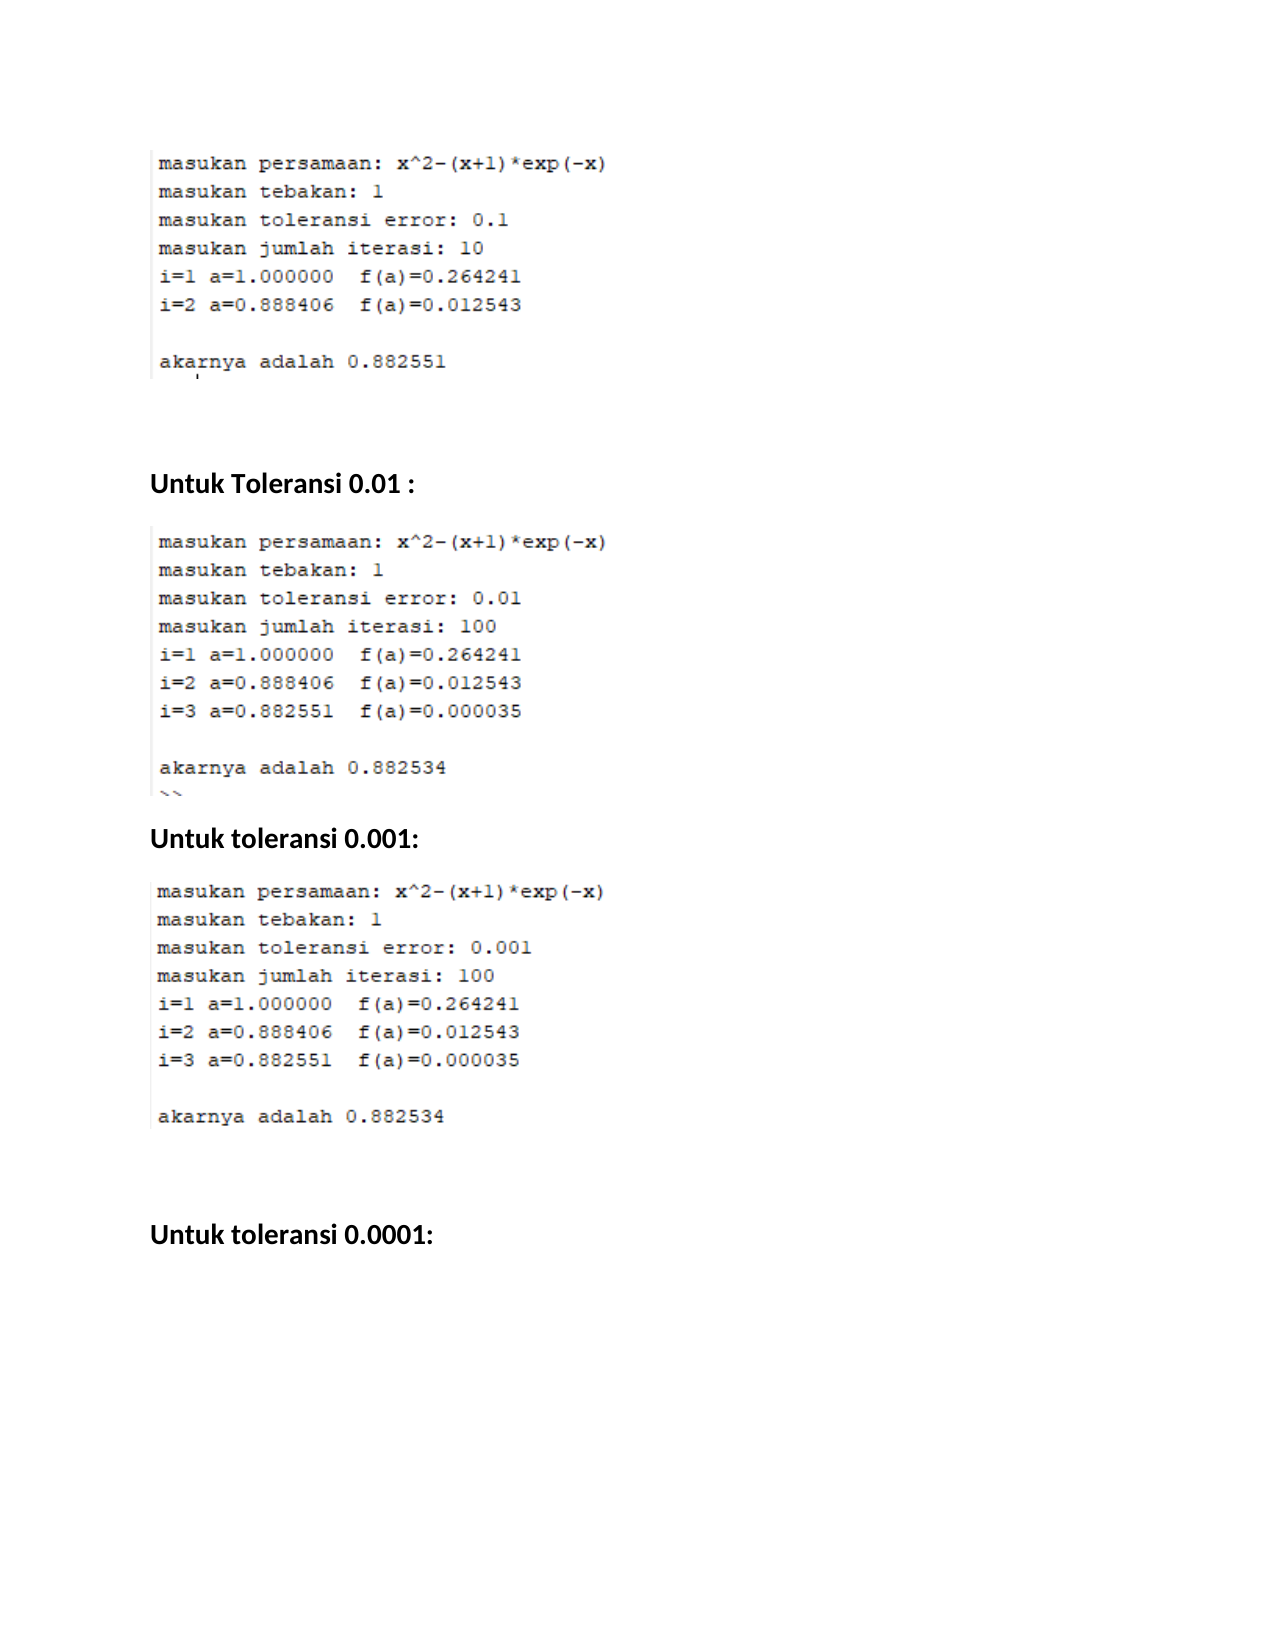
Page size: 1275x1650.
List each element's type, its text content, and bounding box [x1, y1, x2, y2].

picture [150, 526, 635, 796]
text Untuk toleransi 0.0001: [150, 1216, 1125, 1251]
text Untuk Toleransi 0.01 : [150, 465, 1125, 501]
picture [150, 882, 661, 1129]
text Untuk toleransi 0.001: [150, 820, 1125, 856]
picture [150, 150, 630, 379]
